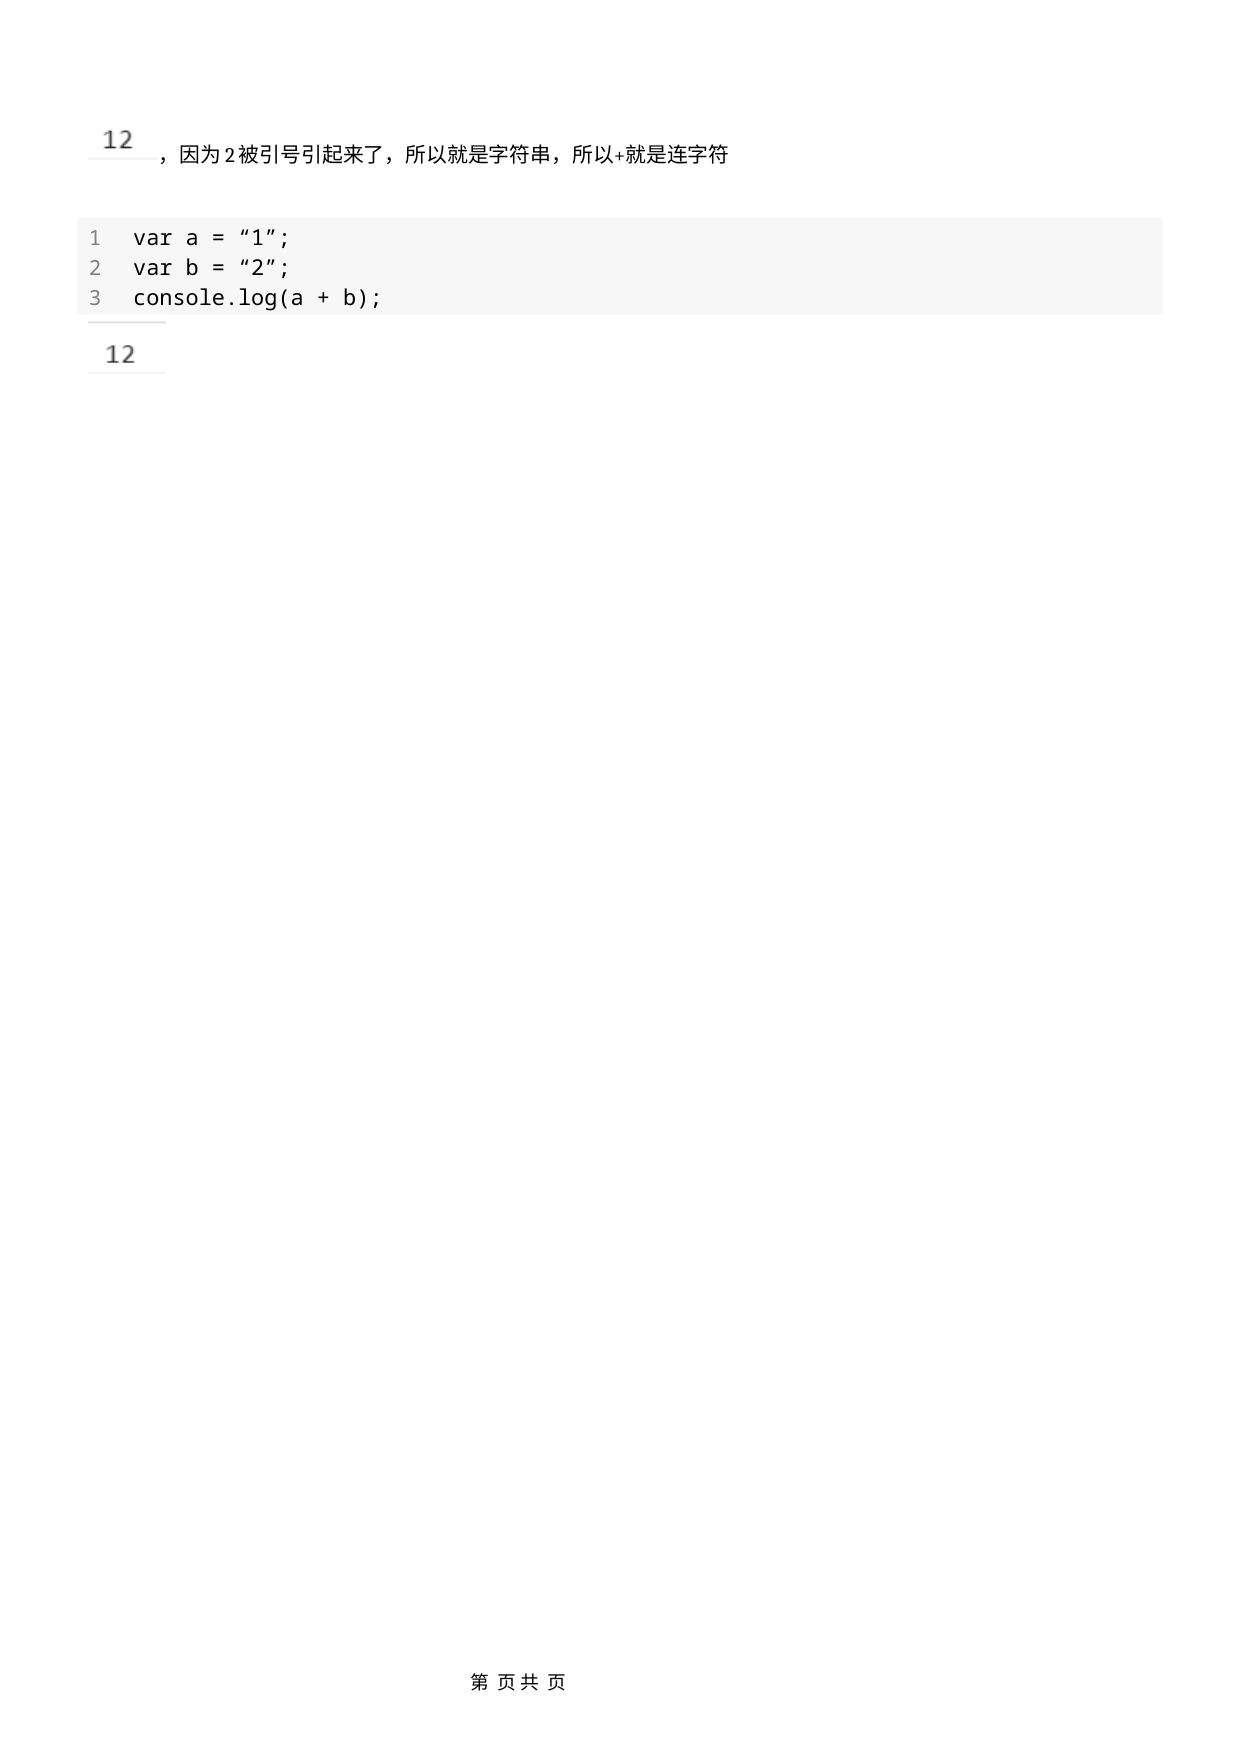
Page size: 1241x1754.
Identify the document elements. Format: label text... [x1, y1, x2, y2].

picture [88, 110, 158, 163]
text ，因为2被引号引起来了，所以就是字符串，所以+就是连字符 [88, 107, 1152, 172]
table_header var a = “1”; var b = “2”; console.log(a + b); [77, 218, 1163, 315]
picture [88, 314, 166, 382]
